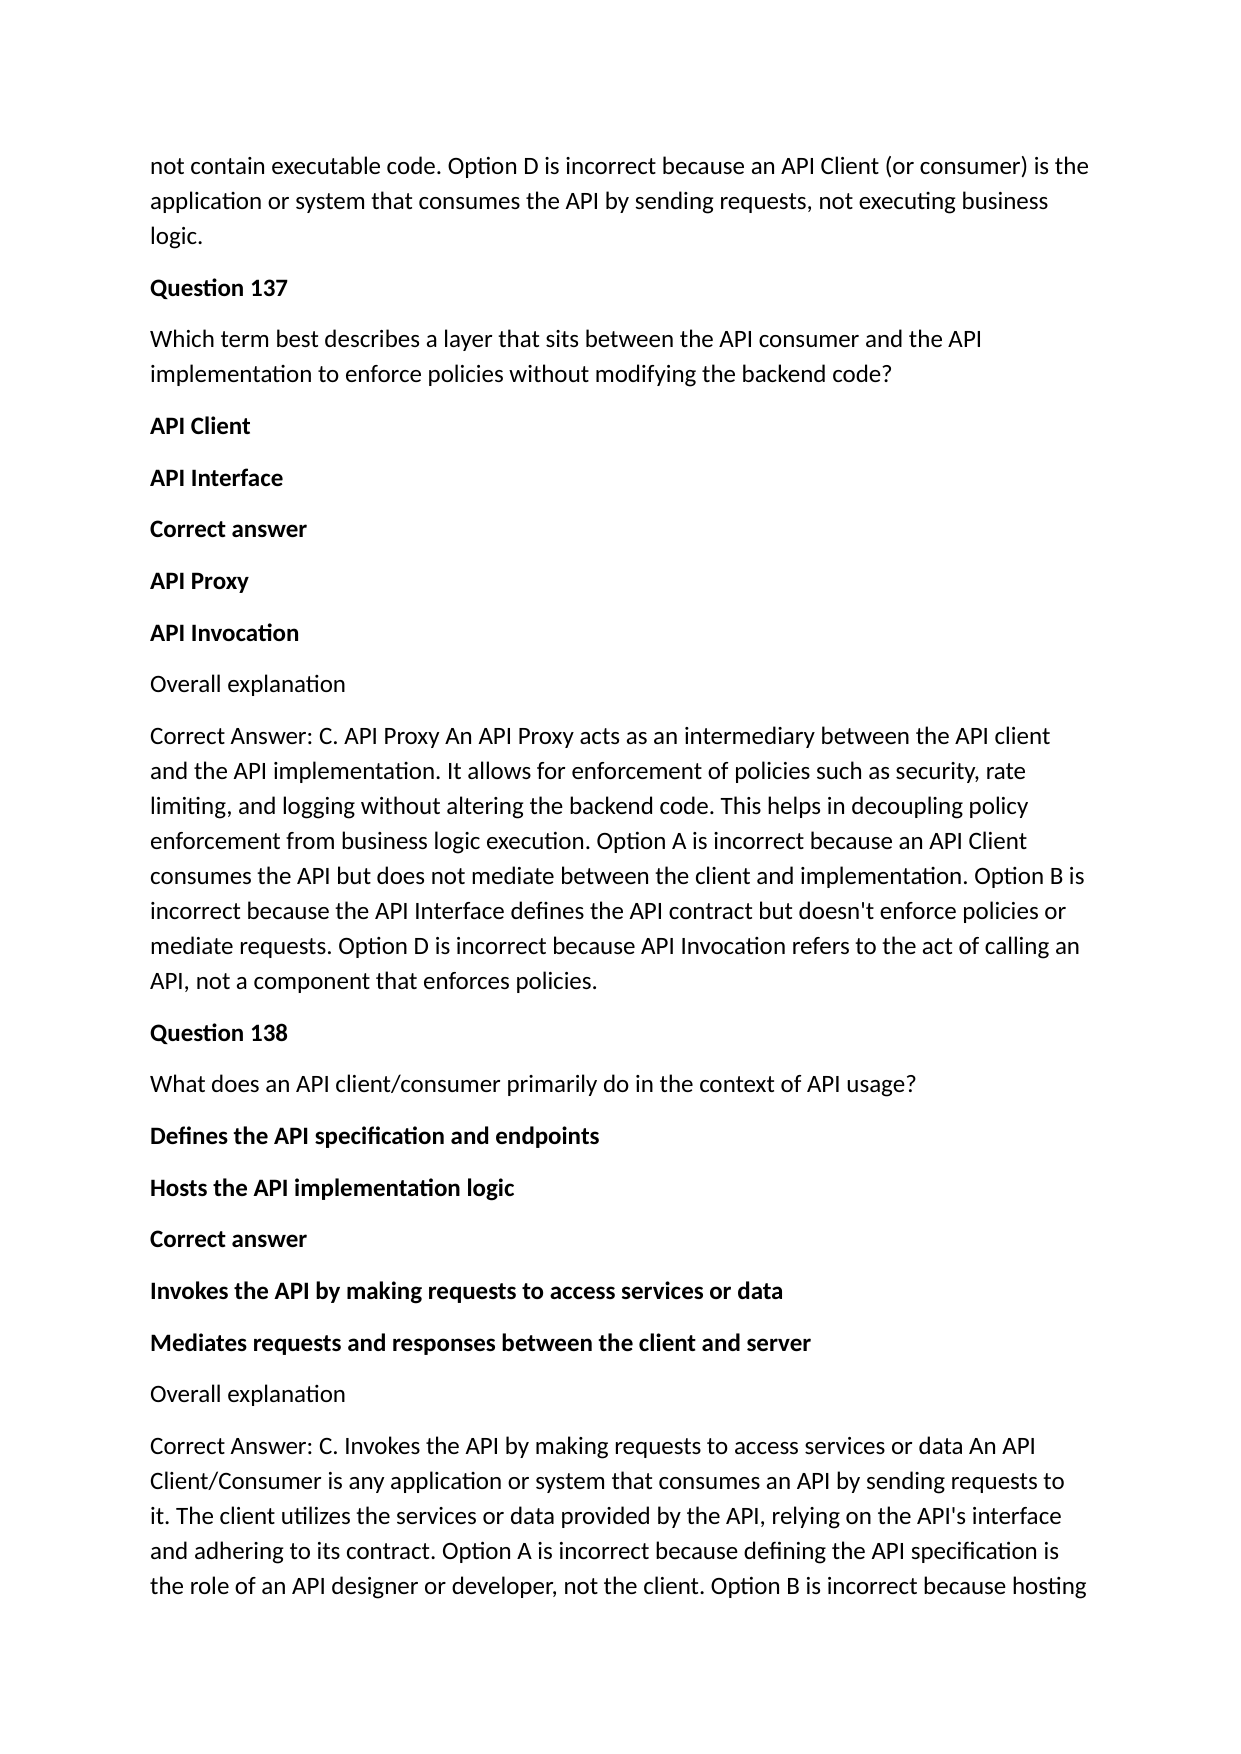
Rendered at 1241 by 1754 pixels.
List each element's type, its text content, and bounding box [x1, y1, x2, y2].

text Overall explanation [150, 1378, 1090, 1409]
text API Invocation [150, 617, 1090, 647]
text Question 137 [150, 272, 1090, 302]
text Mediates requests and responses between the client and server [150, 1327, 1090, 1357]
text What does an API client/consumer primarily do in the context of API usage? [150, 1068, 1090, 1099]
text Correct answer [150, 1223, 1090, 1254]
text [150, 1430, 1090, 1601]
text Hosts the API implementation logic [150, 1172, 1090, 1202]
text Correct Answer: C. API Proxy An API Proxy acts as an intermediary between the API client and the API implementation. It allows for enforcement of policies such as security, rate limiting, and logging without altering the backend code. This helps in decoupling policy enforcement from business logic execution. Option A is incorrect because an API Client consumes the API but does not mediate between the client and implementation. Option B is incorrect because the API Interface defines the API contract but doesn't enforce policies or mediate requests. Option D is incorrect because API Invocation refers to the act of calling an API, not a component that enforces policies. [150, 720, 1090, 996]
text API Client [150, 410, 1090, 441]
text Correct answer [150, 513, 1090, 544]
text Overall explanation [150, 668, 1090, 699]
text Defines the API specification and endpoints [150, 1120, 1090, 1151]
text Which term best describes a layer that sits between the API consumer and the API implementation to enforce policies without modifying the backend code? [150, 323, 1090, 389]
text Question 138 [150, 1017, 1090, 1047]
text API Proxy [150, 565, 1090, 596]
text Invokes the API by making requests to access services or data [150, 1275, 1090, 1306]
text API Interface [150, 462, 1090, 492]
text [150, 150, 1090, 251]
